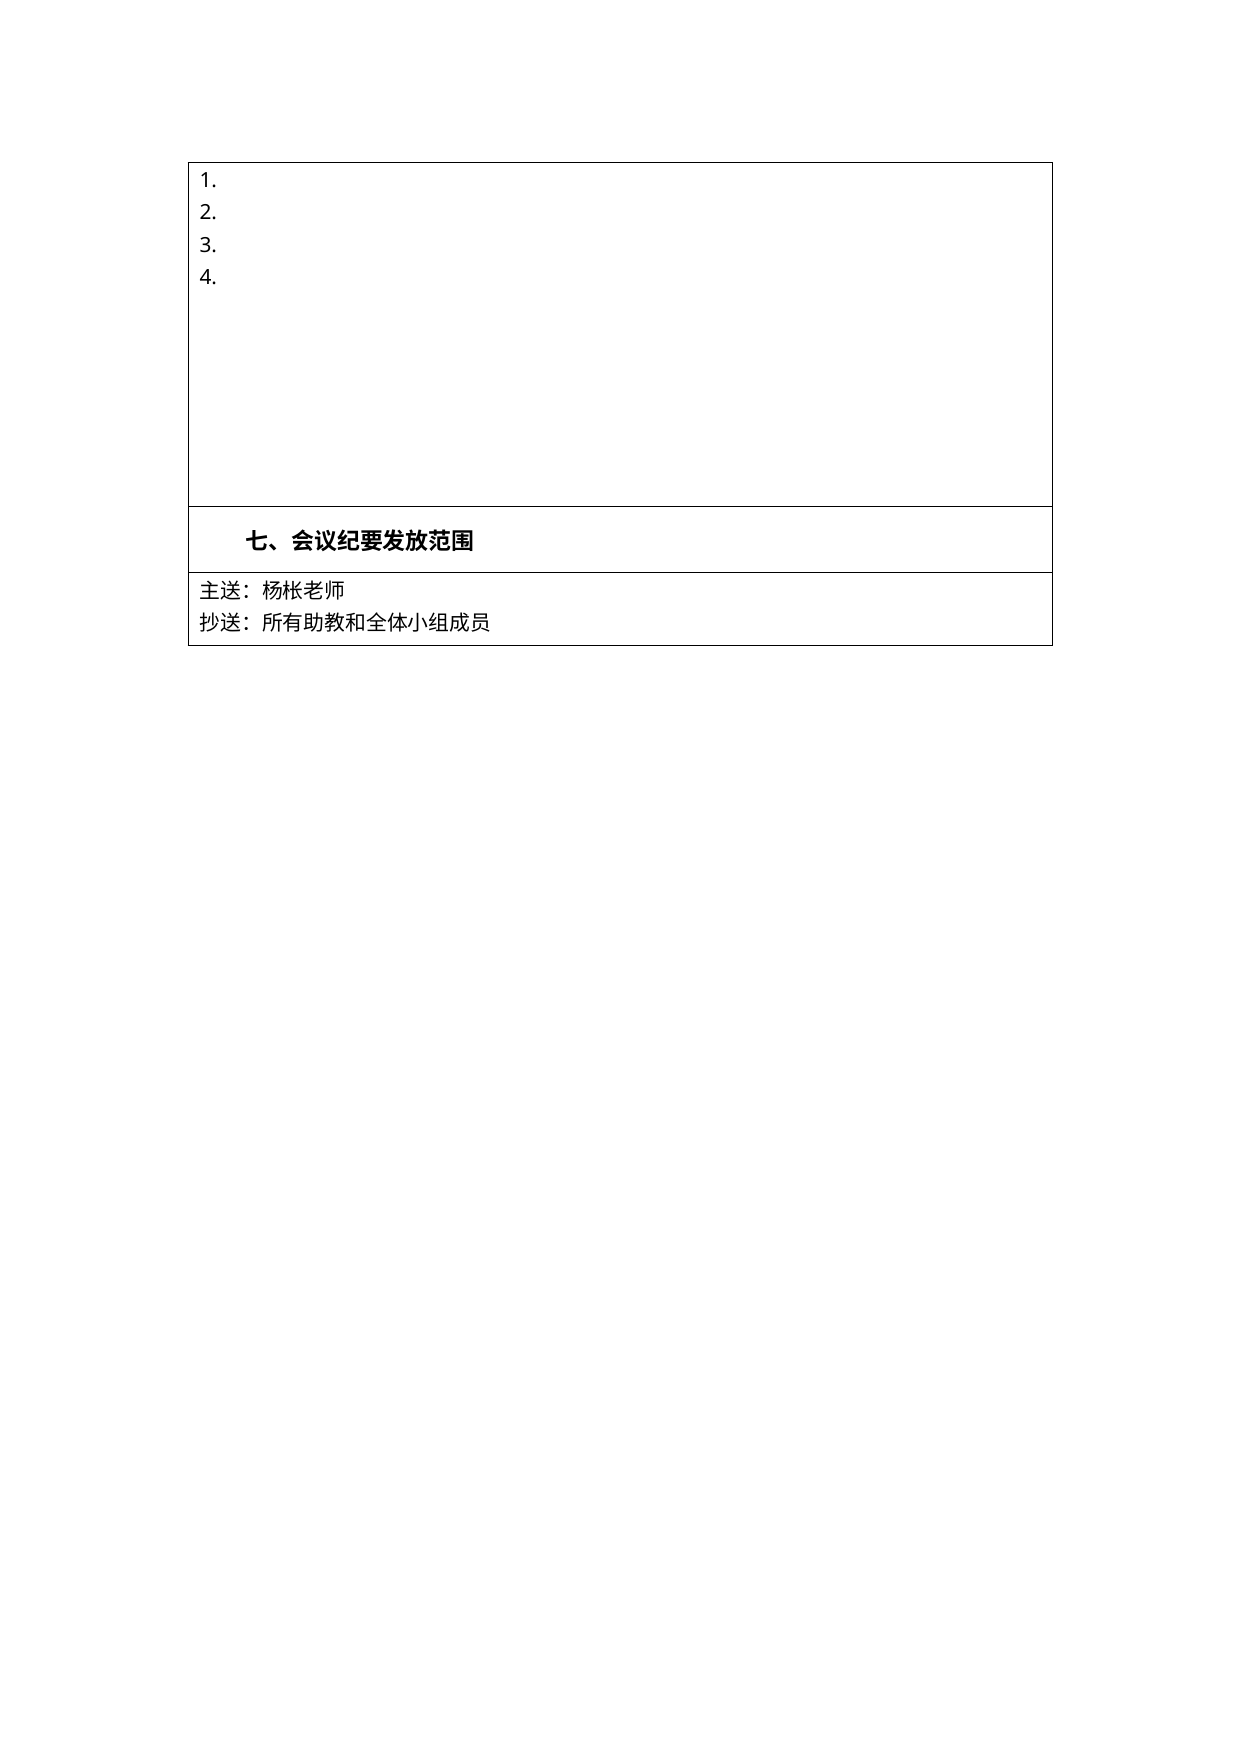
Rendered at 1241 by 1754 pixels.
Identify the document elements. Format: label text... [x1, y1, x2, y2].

table_cell 主送：杨枨老师 抄送：所有助教和全体小组成员 [189, 573, 1052, 645]
table_cell 七、会议纪要发放范围 [189, 507, 1052, 572]
table_cell 1. 2. 3. 4. [189, 163, 1052, 506]
